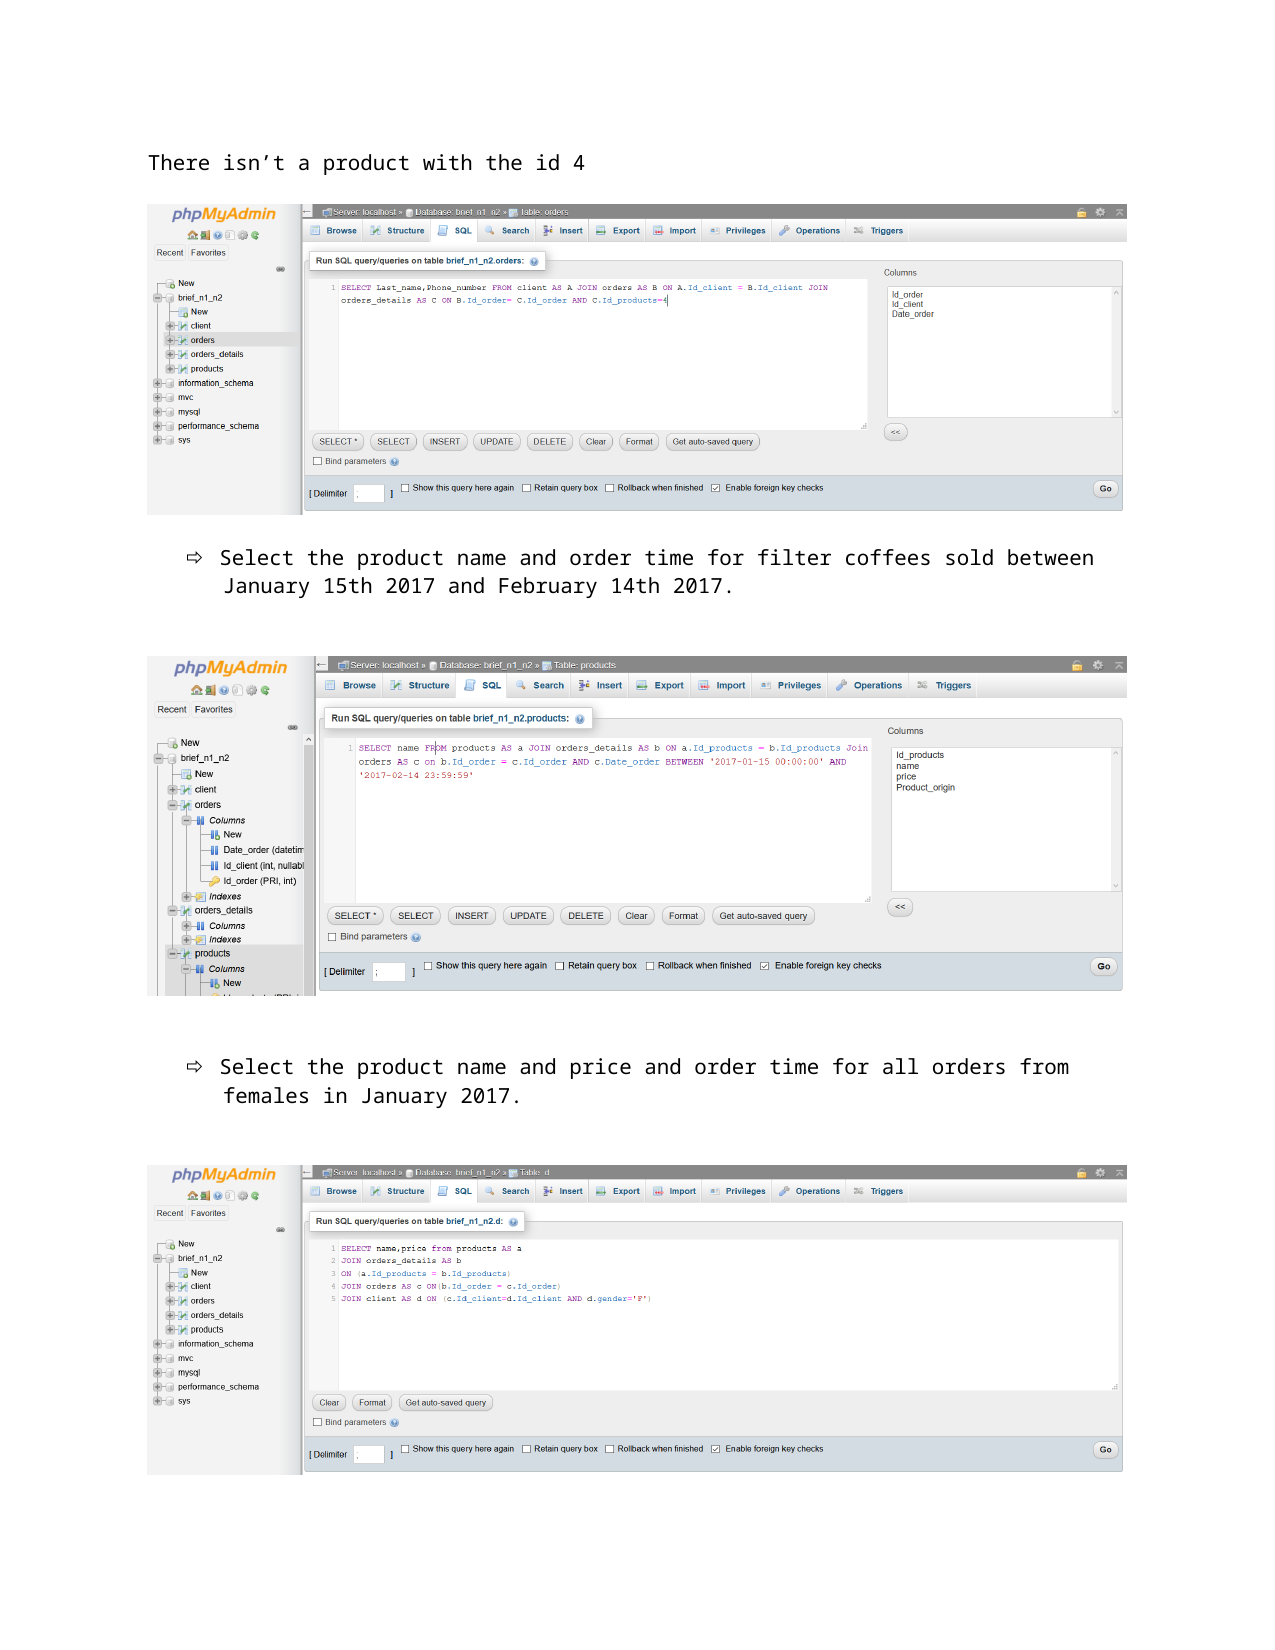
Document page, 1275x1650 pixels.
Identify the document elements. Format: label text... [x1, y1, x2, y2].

picture [147, 204, 1127, 515]
text There isn’t a product with the id 4 [148, 148, 1127, 176]
list Select the product name and order time for filter coffees sold between January 15th 2017 and February 14th 2017. [185, 543, 1127, 600]
picture [147, 656, 1127, 996]
picture [147, 1165, 1127, 1475]
list Select the product name and price and order time for all orders from females in January 2017. [185, 1052, 1127, 1109]
